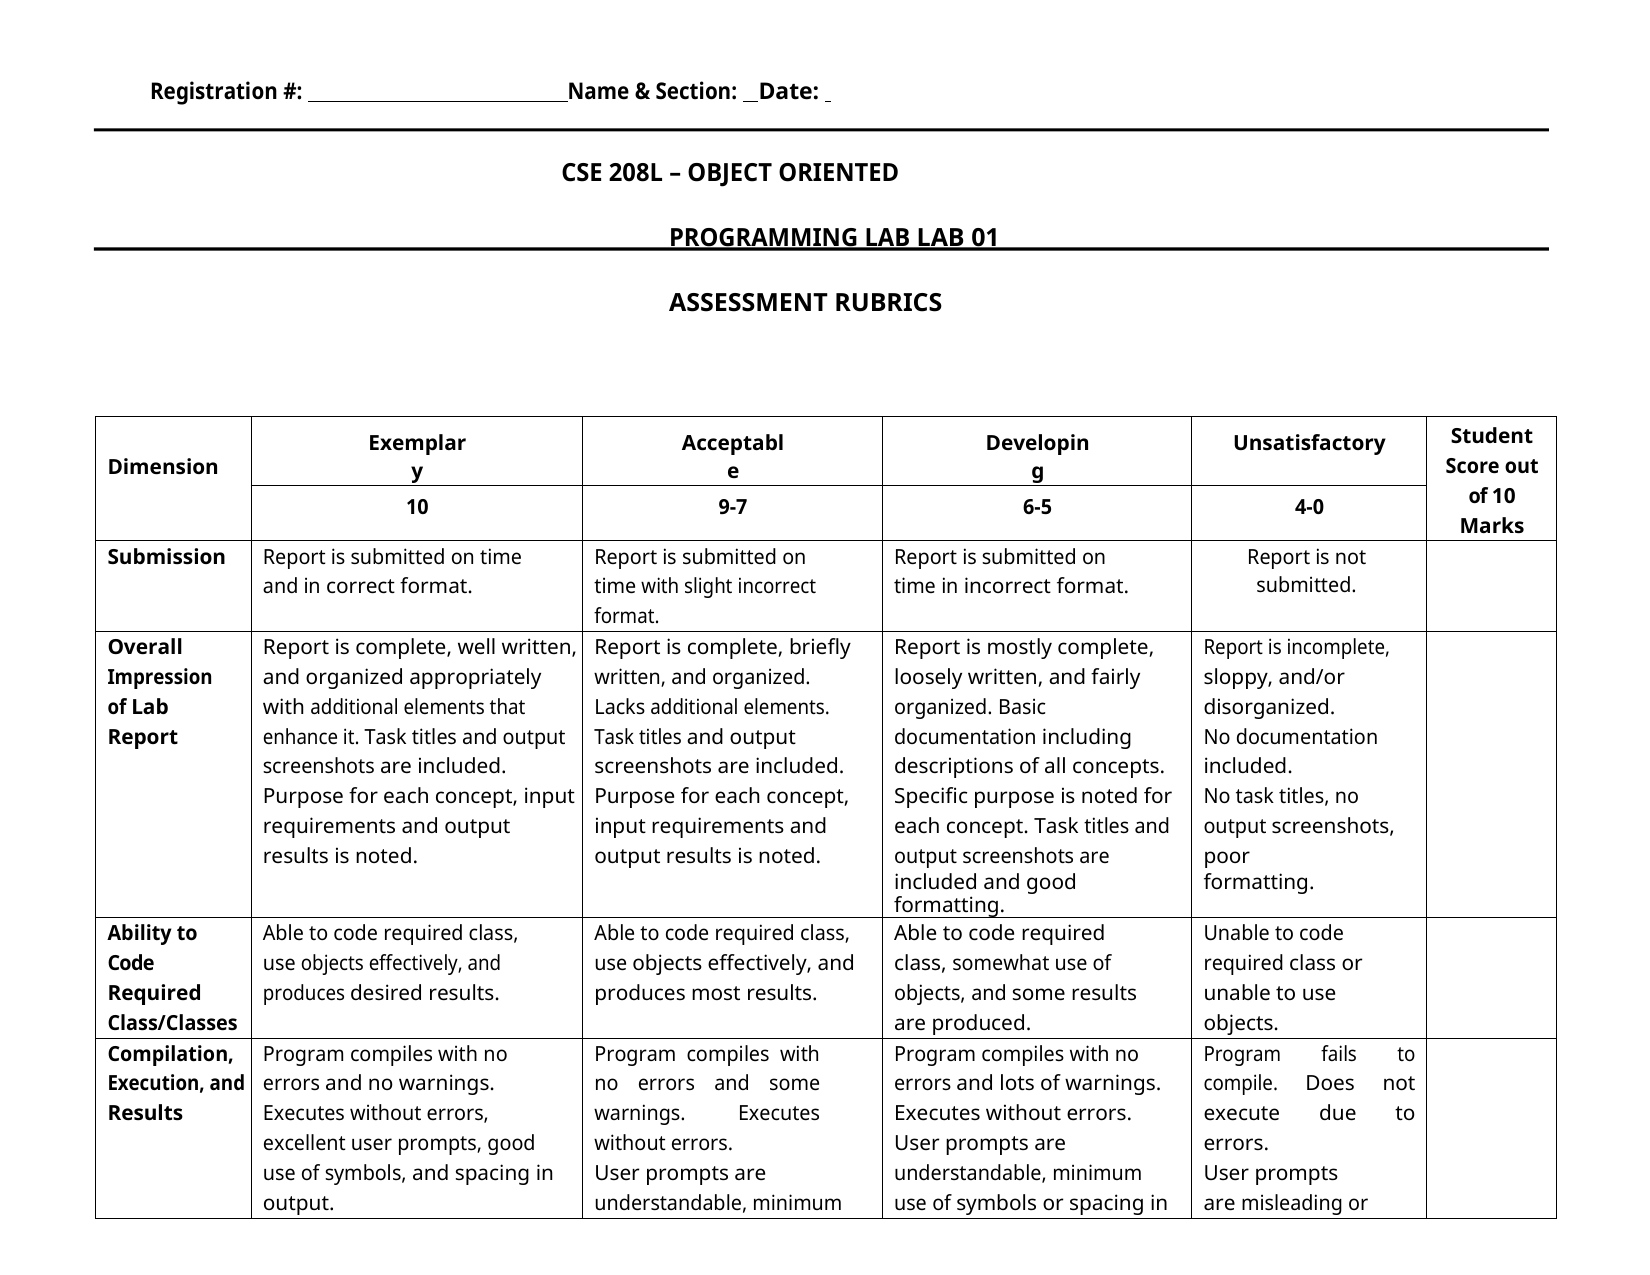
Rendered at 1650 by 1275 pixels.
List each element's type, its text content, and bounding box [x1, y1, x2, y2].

table_cell [1427, 632, 1556, 917]
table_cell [96, 1039, 251, 1217]
table_cell Unable to code required class or unable to use objects. [1192, 918, 1426, 1038]
table_cell 4‐0 [1192, 486, 1426, 540]
table_cell Report is submitted on time with slight incorrect format. [583, 541, 882, 631]
table_cell Report is complete, briefly written, and organized. Lacks additional elements. Task titles and output screenshots are included. Purpose for each concept, input requirements and output results is noted. [583, 632, 882, 917]
table_header Unsatisfactory [1192, 417, 1426, 485]
subtitle CSE 208L – OBJECT ORIENTED PROGRAMMING LAB LAB 01 ASSESSMENT RUBRICS [561, 155, 1090, 319]
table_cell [883, 1039, 1191, 1217]
table_cell Report is incomplete, sloppy, and/or disorganized. No documentation included. No task titles, no output screenshots, poor formatting. [1192, 632, 1426, 917]
table_header Dimension [96, 417, 251, 540]
table_cell 9‐7 [583, 486, 882, 540]
table_cell Able to code required class, somewhat use of objects, and some results are produced. [883, 918, 1191, 1038]
text Registration #: Name & Section: Date: [150, 75, 1567, 106]
table_header Acceptable [583, 417, 882, 485]
table_cell Report is not submitted. [1192, 541, 1426, 631]
table_cell Report is submitted on time in incorrect format. [883, 541, 1191, 631]
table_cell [1192, 1039, 1426, 1217]
table_cell Report is mostly complete, loosely written, and fairly organized. Basic documentation including descriptions of all concepts. Specific purpose is noted for each concept. Task titles and output screenshots are included and good formatting. [883, 632, 1191, 917]
table_header Developing [883, 417, 1191, 485]
table_cell [1427, 918, 1556, 1038]
table_cell [1427, 1039, 1556, 1217]
table_header Student Score out of 10 Marks [1427, 417, 1556, 540]
table_cell 6‐5 [883, 486, 1191, 540]
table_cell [583, 1039, 882, 1217]
table_cell Report is complete, well written, and organized appropriately with additional elements that enhance it. Task titles and output screenshots are included. Purpose for each concept, input requirements and output results is noted. [252, 632, 582, 917]
table_cell 10 [252, 486, 582, 540]
table_cell Report is submitted on time and in correct format. [252, 541, 582, 631]
table_cell Ability to Code Required Class/Classes [96, 918, 251, 1038]
table_cell Overall Impression of Lab Report [96, 632, 251, 917]
table_header Exemplary [252, 417, 582, 485]
table_cell Able to code required class, use objects effectively, and produces most results. [583, 918, 882, 1038]
table_cell Submission [96, 541, 251, 631]
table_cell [252, 1039, 582, 1217]
table_cell Able to code required class, use objects effectively, and produces desired results. [252, 918, 582, 1038]
table_cell [1427, 541, 1556, 631]
